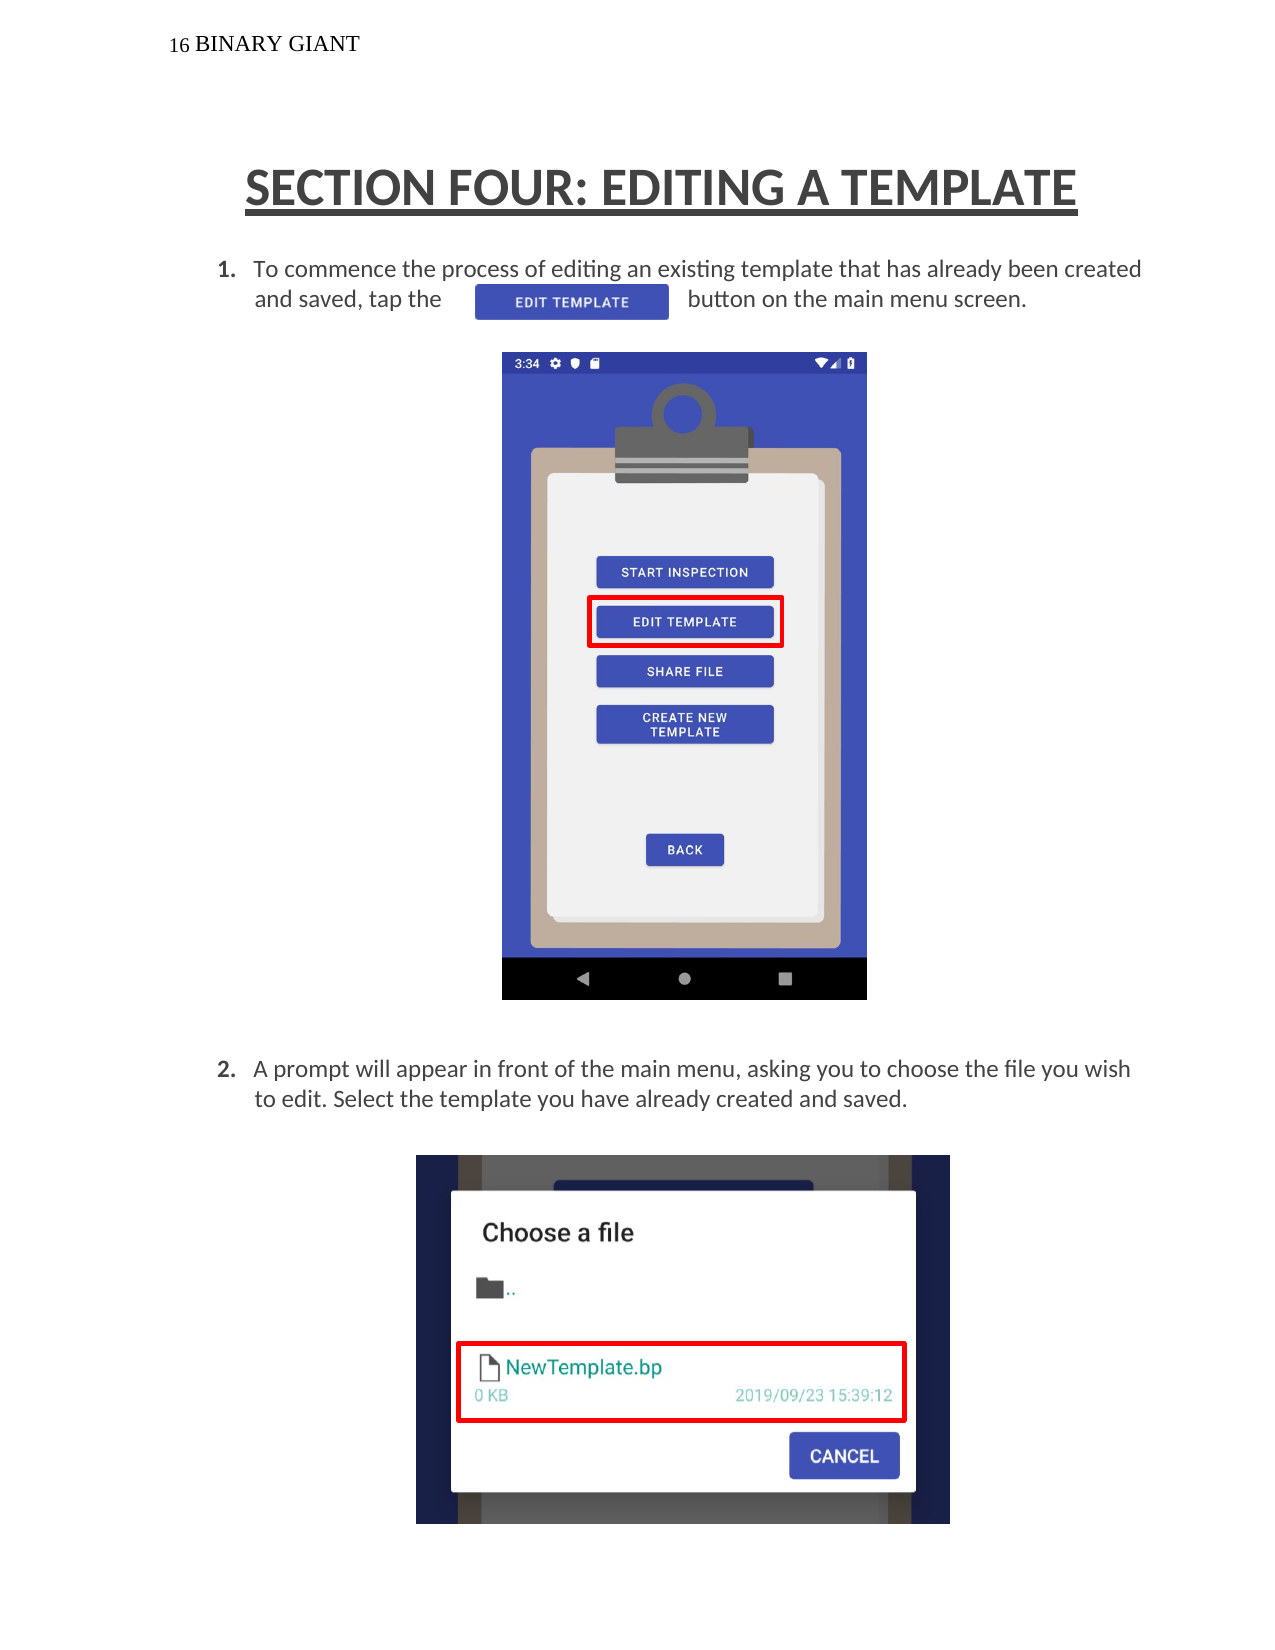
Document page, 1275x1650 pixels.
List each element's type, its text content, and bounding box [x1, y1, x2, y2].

picture [416, 1155, 950, 1524]
text 2. A prompt will appear in front of the main menu, asking you to choose the file you wish to edit. Select the template you have already created and saved. [217, 1053, 1136, 1114]
text SECTION FOUR: EDITING A TEMPLATE [179, 158, 1144, 220]
picture [502, 352, 867, 1000]
text 1. To commence the process of editing an existing template that has already been created [217, 253, 1144, 283]
text and saved, tap the button on the main menu screen. [254, 283, 1144, 314]
picture [475, 284, 669, 320]
